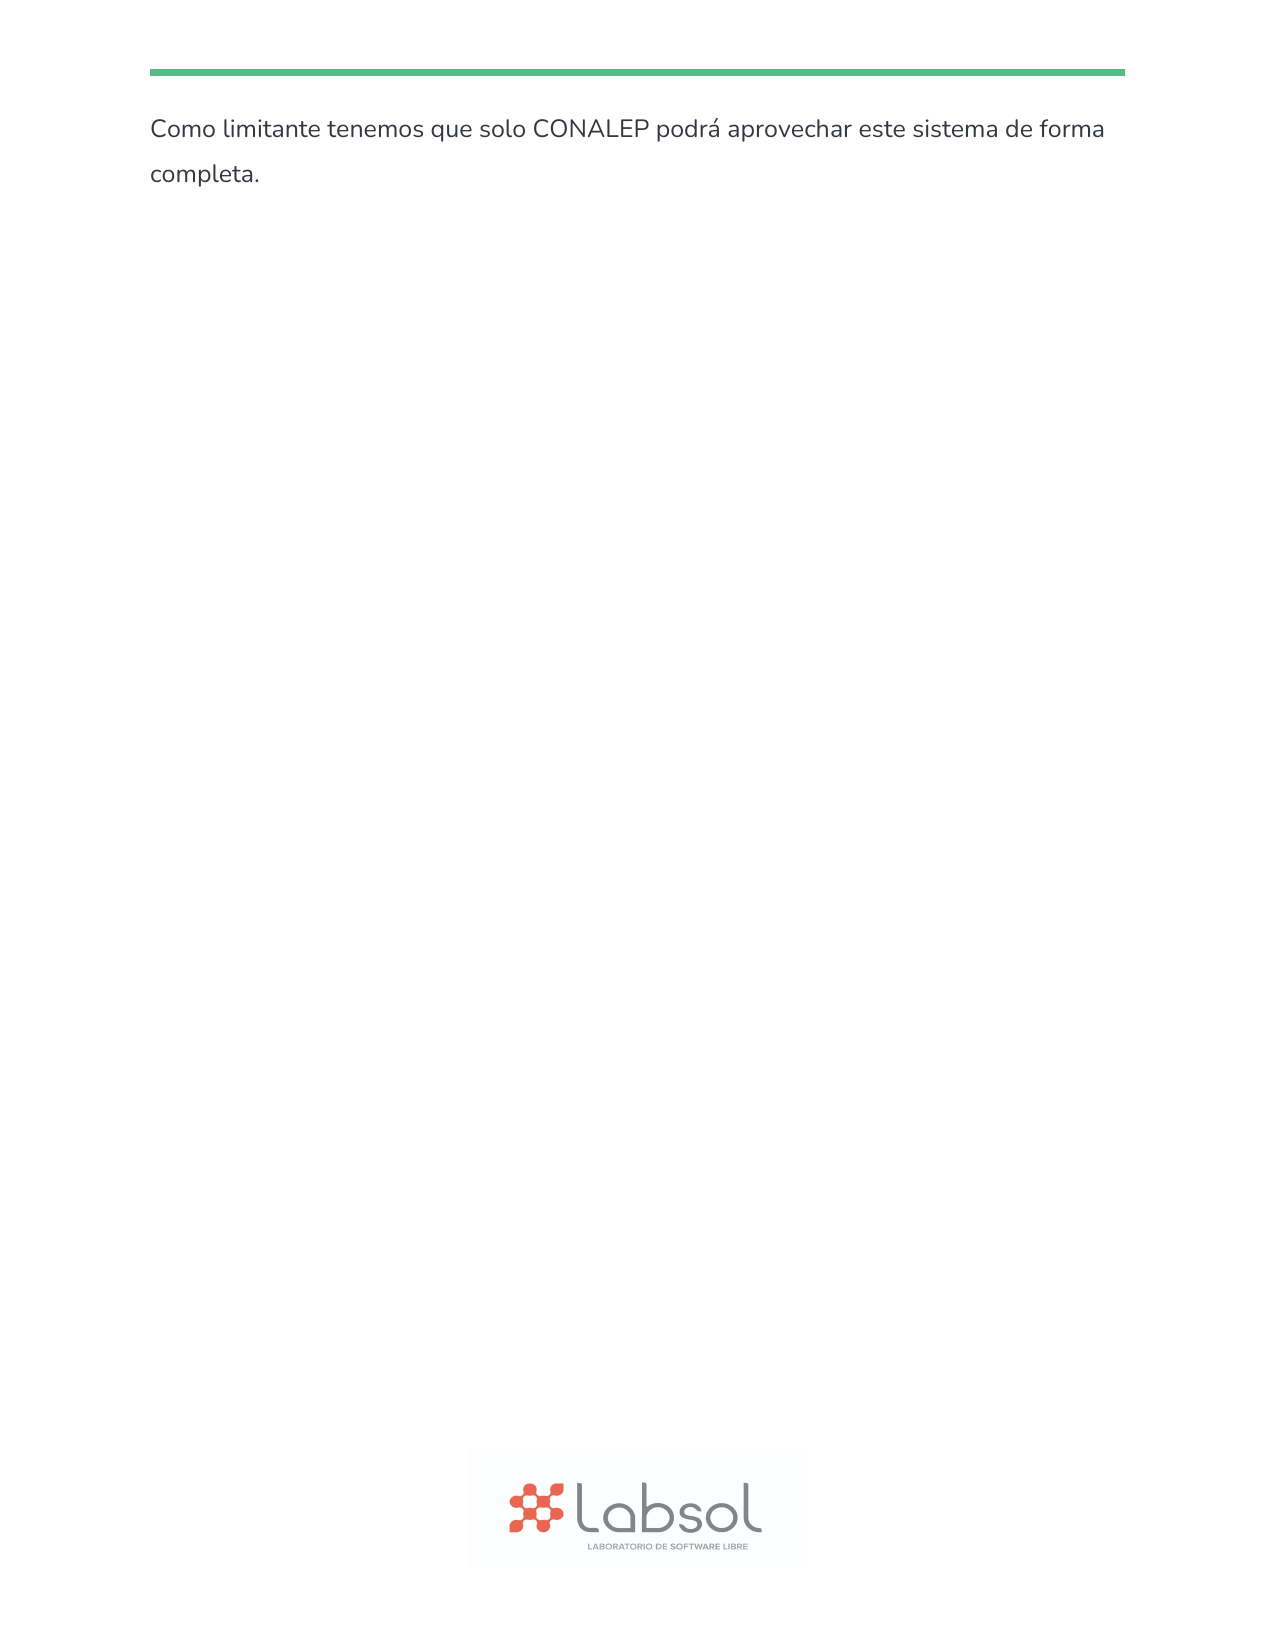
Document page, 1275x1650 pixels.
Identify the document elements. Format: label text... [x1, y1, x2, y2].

text Como limitante tenemos que solo CONALEP podrá aprovechar este sistema de forma completa. [150, 112, 1125, 191]
picture [468, 1450, 808, 1568]
picture [150, 69, 1125, 76]
